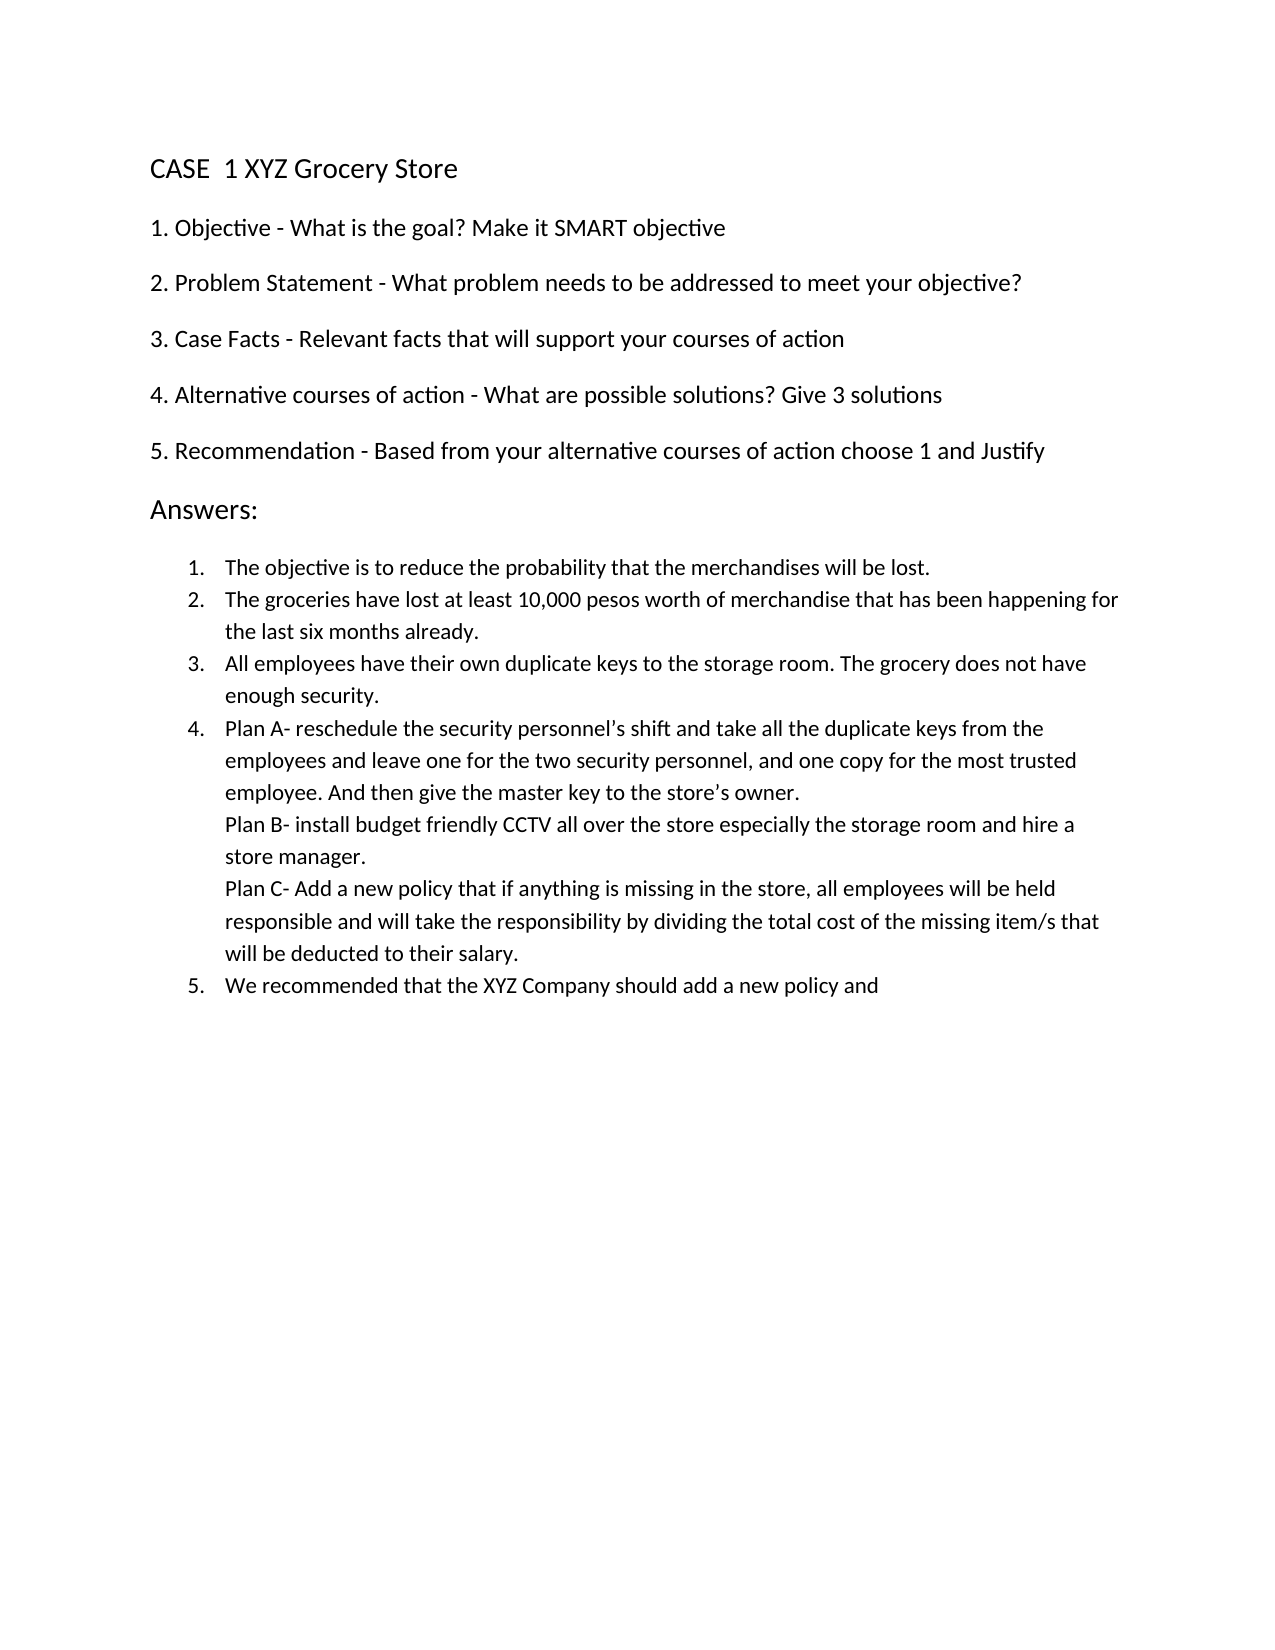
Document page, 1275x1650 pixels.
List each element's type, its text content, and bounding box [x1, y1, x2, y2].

text 4. Alternative courses of action - What are possible solutions? Give 3 solutions [150, 379, 1125, 410]
list The objective is to reduce the probability that the merchandises will be lost. [187, 553, 1125, 581]
list The groceries have lost at least 10,000 pesos worth of merchandise that has been happening for the last six months already. [187, 585, 1125, 645]
list Plan B- install budget friendly CCTV all over the store especially the storage room and hire a store manager. [225, 810, 1125, 870]
text CASE 1 XYZ Grocery Store [150, 150, 1125, 186]
list Plan A- reschedule the security personnel’s shift and take all the duplicate keys from the employees and leave one for the two security personnel, and one copy for the most trusted employee. And then give the master key to the store’s owner. [187, 714, 1125, 806]
text Answers: [150, 491, 1125, 527]
text 1. Objective - What is the goal? Make it SMART objective [150, 212, 1125, 242]
text 5. Recommendation - Based from your alternative courses of action choose 1 and Justify [150, 435, 1125, 466]
list We recommended that the XYZ Company should add a new policy and [187, 971, 1125, 999]
text 2. Problem Statement - What problem needs to be addressed to meet your objective? [150, 268, 1125, 298]
list All employees have their own duplicate keys to the storage room. The grocery does not have enough security. [187, 649, 1125, 709]
text 3. Case Facts - Relevant facts that will support your courses of action [150, 323, 1125, 354]
list Plan C- Add a new policy that if anything is missing in the store, all employees will be held responsible and will take the responsibility by dividing the total cost of the missing item/s that will be deducted to their salary. [225, 874, 1125, 967]
